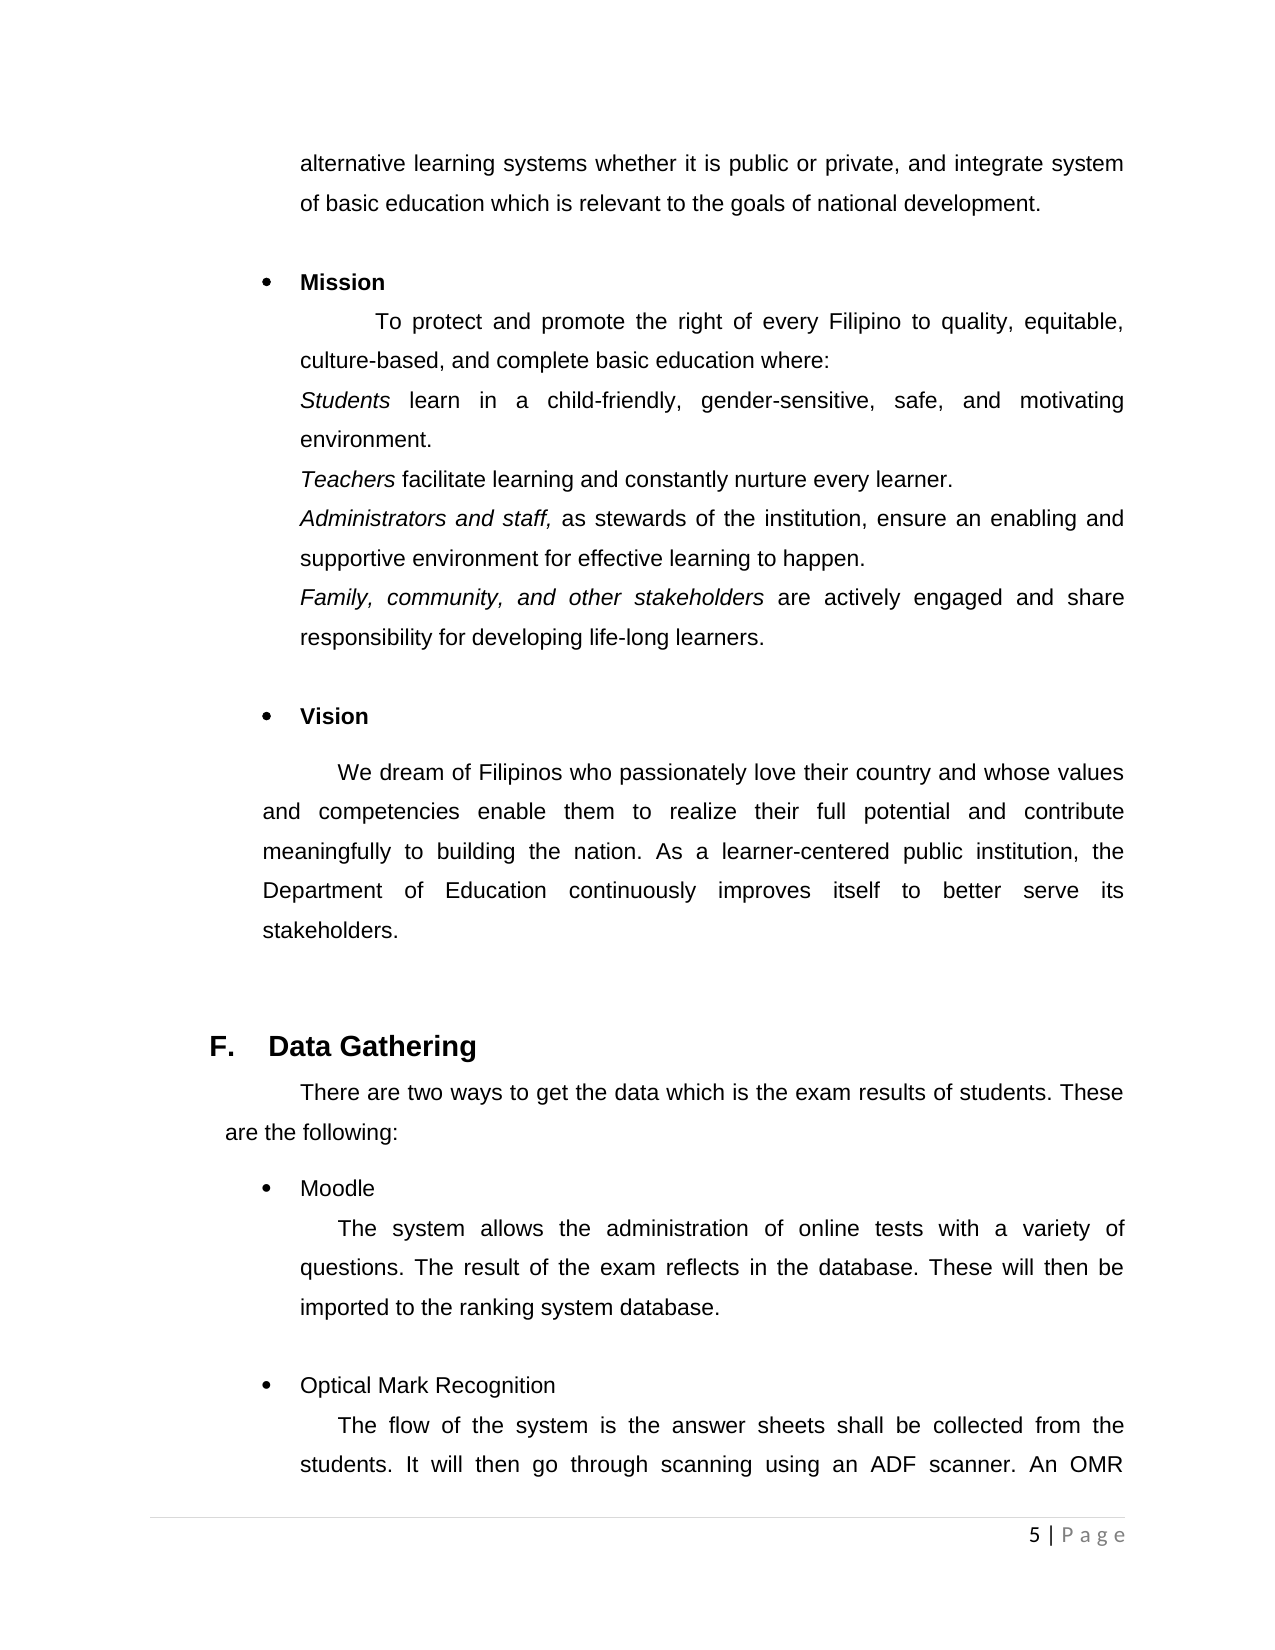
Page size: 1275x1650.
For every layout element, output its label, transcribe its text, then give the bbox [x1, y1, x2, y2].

list To protect and promote the right of every Filipino to quality, equitable, culture-based, and complete basic education where: [300, 308, 1125, 374]
text There are two ways to get the data which is the exam results of students. These are the following: [225, 1079, 1125, 1145]
list Mission [262, 268, 1125, 295]
list Optical Mark Recognition [262, 1372, 1125, 1399]
list Vision [262, 703, 1125, 729]
list Administrators and staff, as stewards of the institution, ensure an enabling and supportive environment for effective learning to happen. [300, 505, 1125, 571]
list Family, community, and other stakeholders are actively engaged and share responsibility for developing life-long learners. [300, 584, 1125, 650]
list Students learn in a child-friendly, gender-sensitive, safe, and motivating environment. [300, 387, 1125, 453]
list Moodle [262, 1175, 1125, 1201]
text We dream of Filipinos who passionately love their country and whose values and competencies enable them to realize their full potential and contribute meaningfully to building the nation. As a learner-centered public institution, the Department of Education continuously improves itself to better serve its stakeholders. [262, 759, 1125, 943]
list Teachers facilitate learning and constantly nurture every learner. [300, 466, 1125, 492]
subtitle Data Gathering [209, 1029, 1125, 1063]
list The system allows the administration of online tests with a variety of questions. The result of the exam reflects in the database. These will then be imported to the ranking system database. [300, 1214, 1125, 1320]
